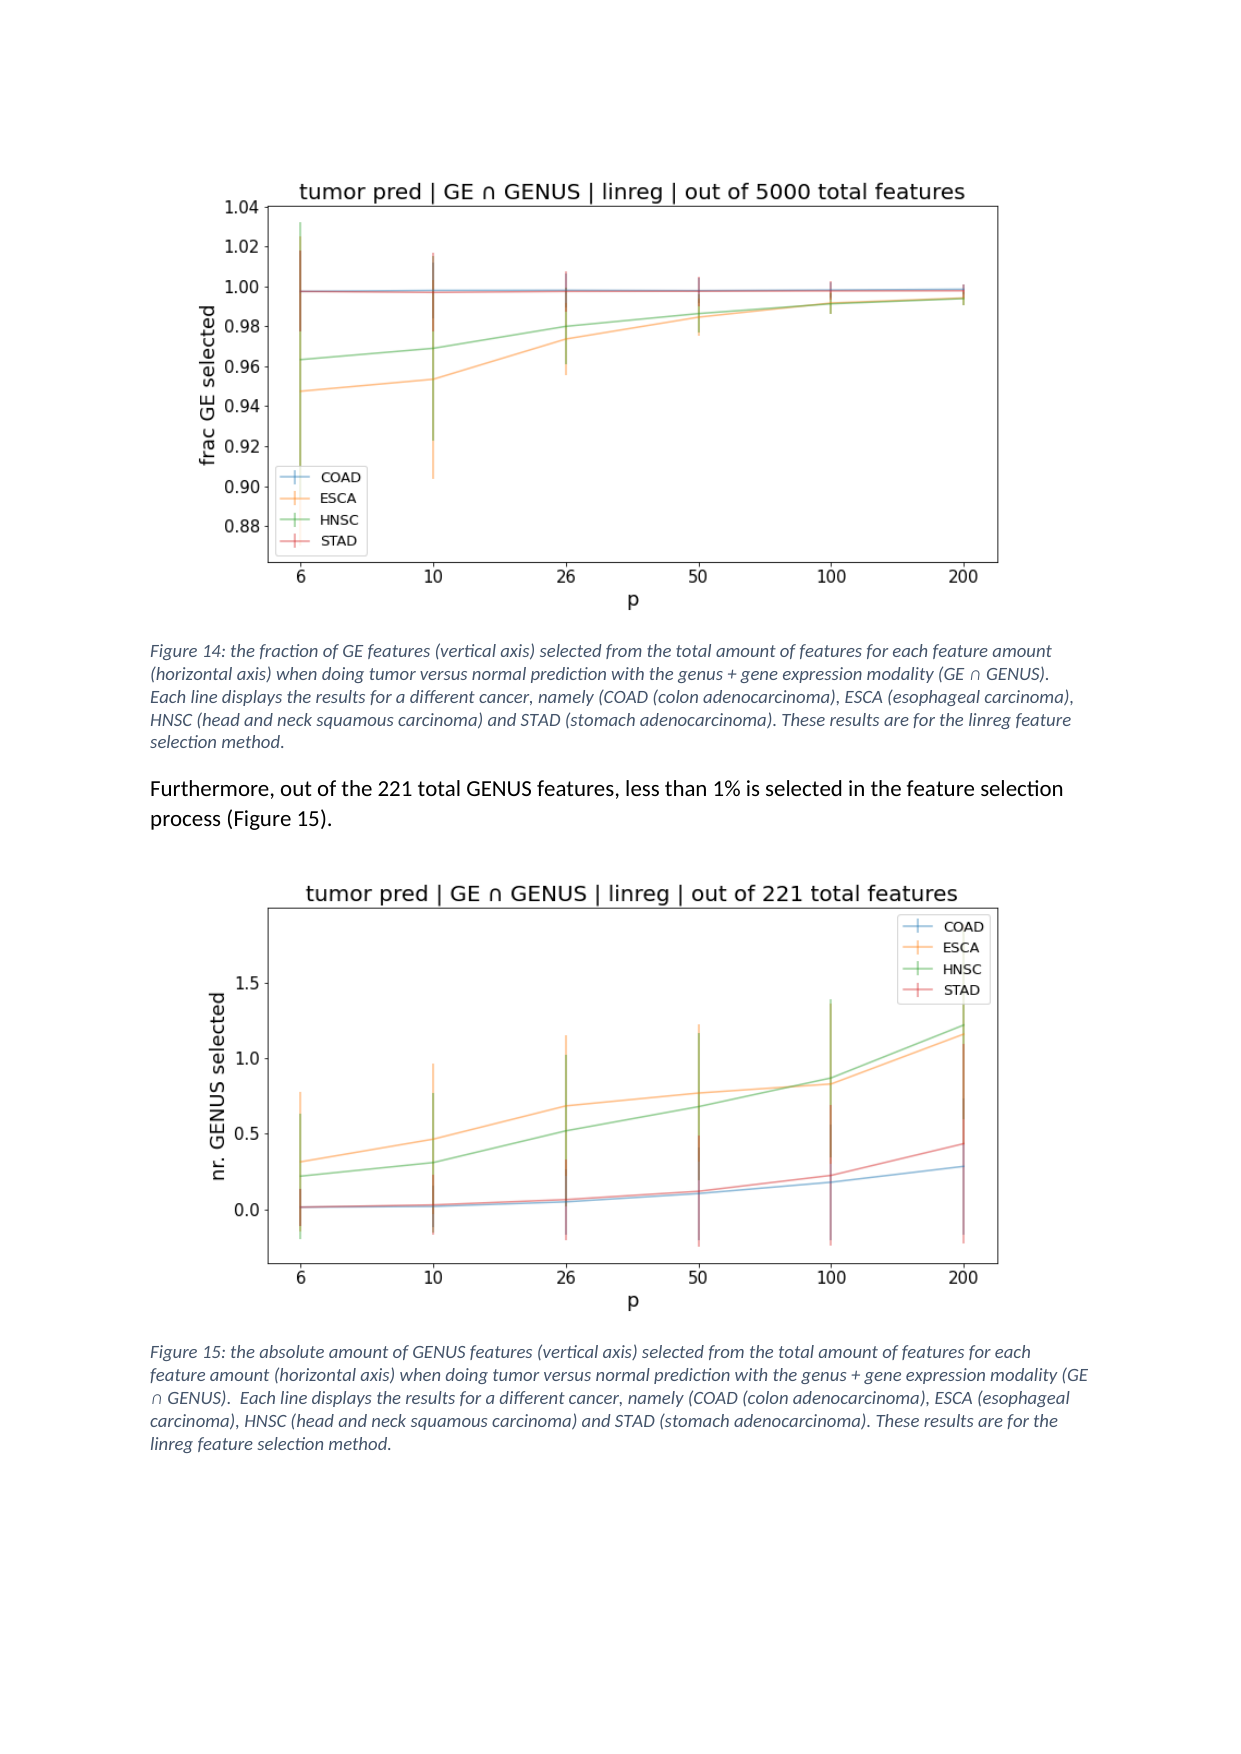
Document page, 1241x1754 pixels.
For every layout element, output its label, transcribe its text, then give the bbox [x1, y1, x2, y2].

picture [150, 150, 1091, 621]
picture [150, 851, 1091, 1322]
